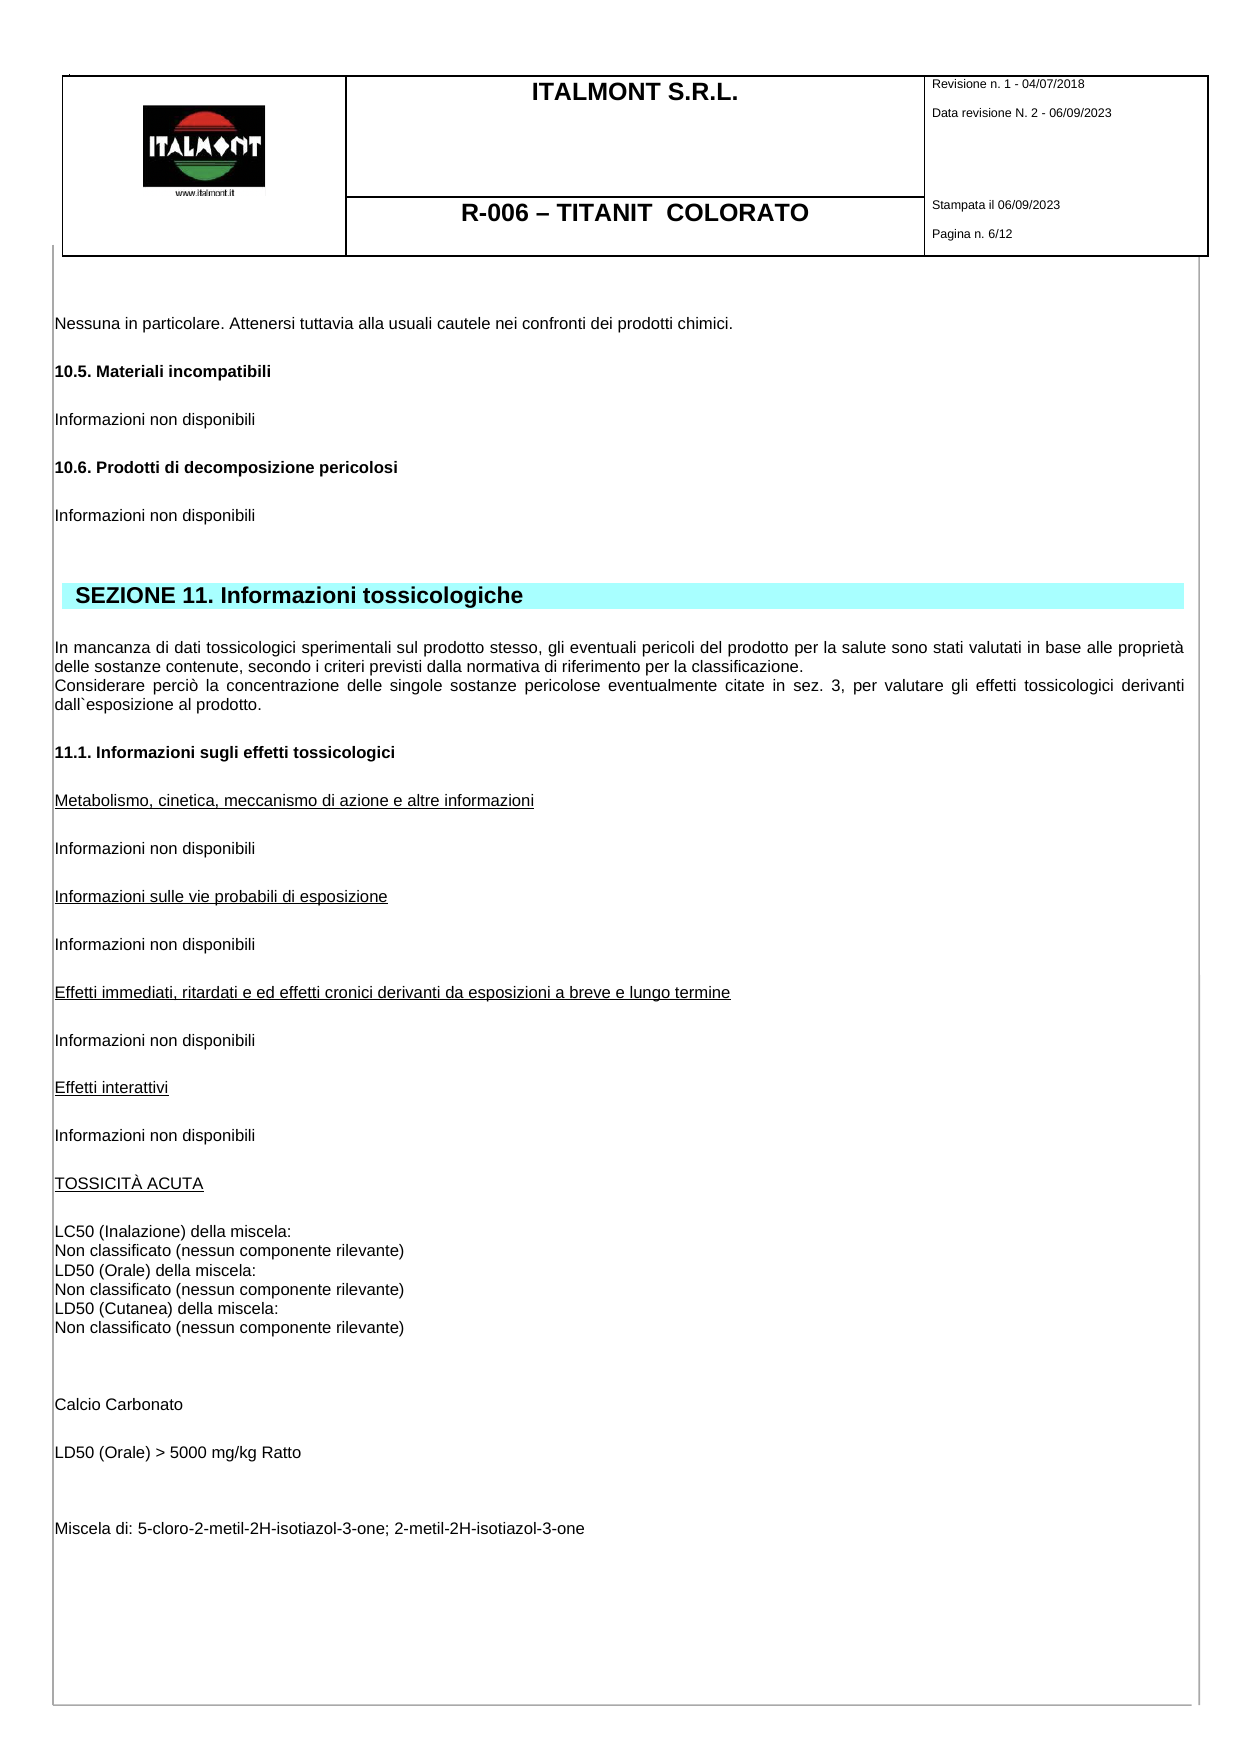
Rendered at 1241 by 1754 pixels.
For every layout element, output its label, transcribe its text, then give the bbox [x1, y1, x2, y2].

text 10.5. Materiali incompatibili [54, 362, 1186, 381]
text Informazioni non disponibili [54, 410, 1186, 429]
text 11.1. Informazioni sugli effetti tossicologici [54, 743, 1186, 762]
text LD50 (Orale) della miscela: [54, 1260, 1186, 1279]
text Effetti interattivi [54, 1078, 1186, 1097]
text TOSSICITÀ ACUTA [54, 1174, 1186, 1193]
text Informazioni non disponibili [54, 934, 1186, 954]
text LC50 (Inalazione) della miscela: [54, 1222, 1186, 1241]
text Informazioni non disponibili [54, 839, 1186, 858]
text Non classificato (nessun componente rilevante) [54, 1241, 1186, 1260]
picture [143, 105, 265, 196]
text Considerare perciò la concentrazione delle singole sostanze pericolose eventualmente citate in sez. 3, per valutare gli effetti tossicologici derivanti dall`esposizione al prodotto. [54, 676, 1186, 714]
text Non classificato (nessun componente rilevante) [54, 1318, 1186, 1337]
text Non classificato (nessun componente rilevante) [54, 1279, 1186, 1299]
text Nessuna in particolare. Attenersi tuttavia alla usuali cautele nei confronti dei prodotti chimici. [54, 314, 1186, 333]
text Informazioni non disponibili [54, 506, 1186, 525]
text Informazioni non disponibili [54, 1030, 1186, 1049]
text Miscela di: 5-cloro-2-metil-2H-isotiazol-3-one; 2-metil-2H-isotiazol-3-one [54, 1519, 1186, 1538]
text Informazioni non disponibili [54, 1126, 1186, 1145]
text In mancanza di dati tossicologici sperimentali sul prodotto stesso, gli eventuali pericoli del prodotto per la salute sono stati valutati in base alle proprietà delle sostanze contenute, secondo i criteri previsti dalla normativa di riferimento per la classificazione. [54, 637, 1186, 676]
text LD50 (Cutanea) della miscela: [54, 1299, 1186, 1318]
text 10.6. Prodotti di decomposizione pericolosi [54, 458, 1186, 477]
text Calcio Carbonato [54, 1394, 1186, 1414]
table_header SEZIONE 11. Informazioni tossicologiche [62, 583, 1184, 609]
text Metabolismo, cinetica, meccanismo di azione e altre informazioni [54, 791, 1186, 810]
text Effetti immediati, ritardati e ed effetti cronici derivanti da esposizioni a breve e lungo termine [54, 982, 1186, 1002]
text Informazioni sulle vie probabili di esposizione [54, 887, 1186, 906]
text LD50 (Orale) > 5000 mg/kg Ratto [54, 1442, 1186, 1462]
